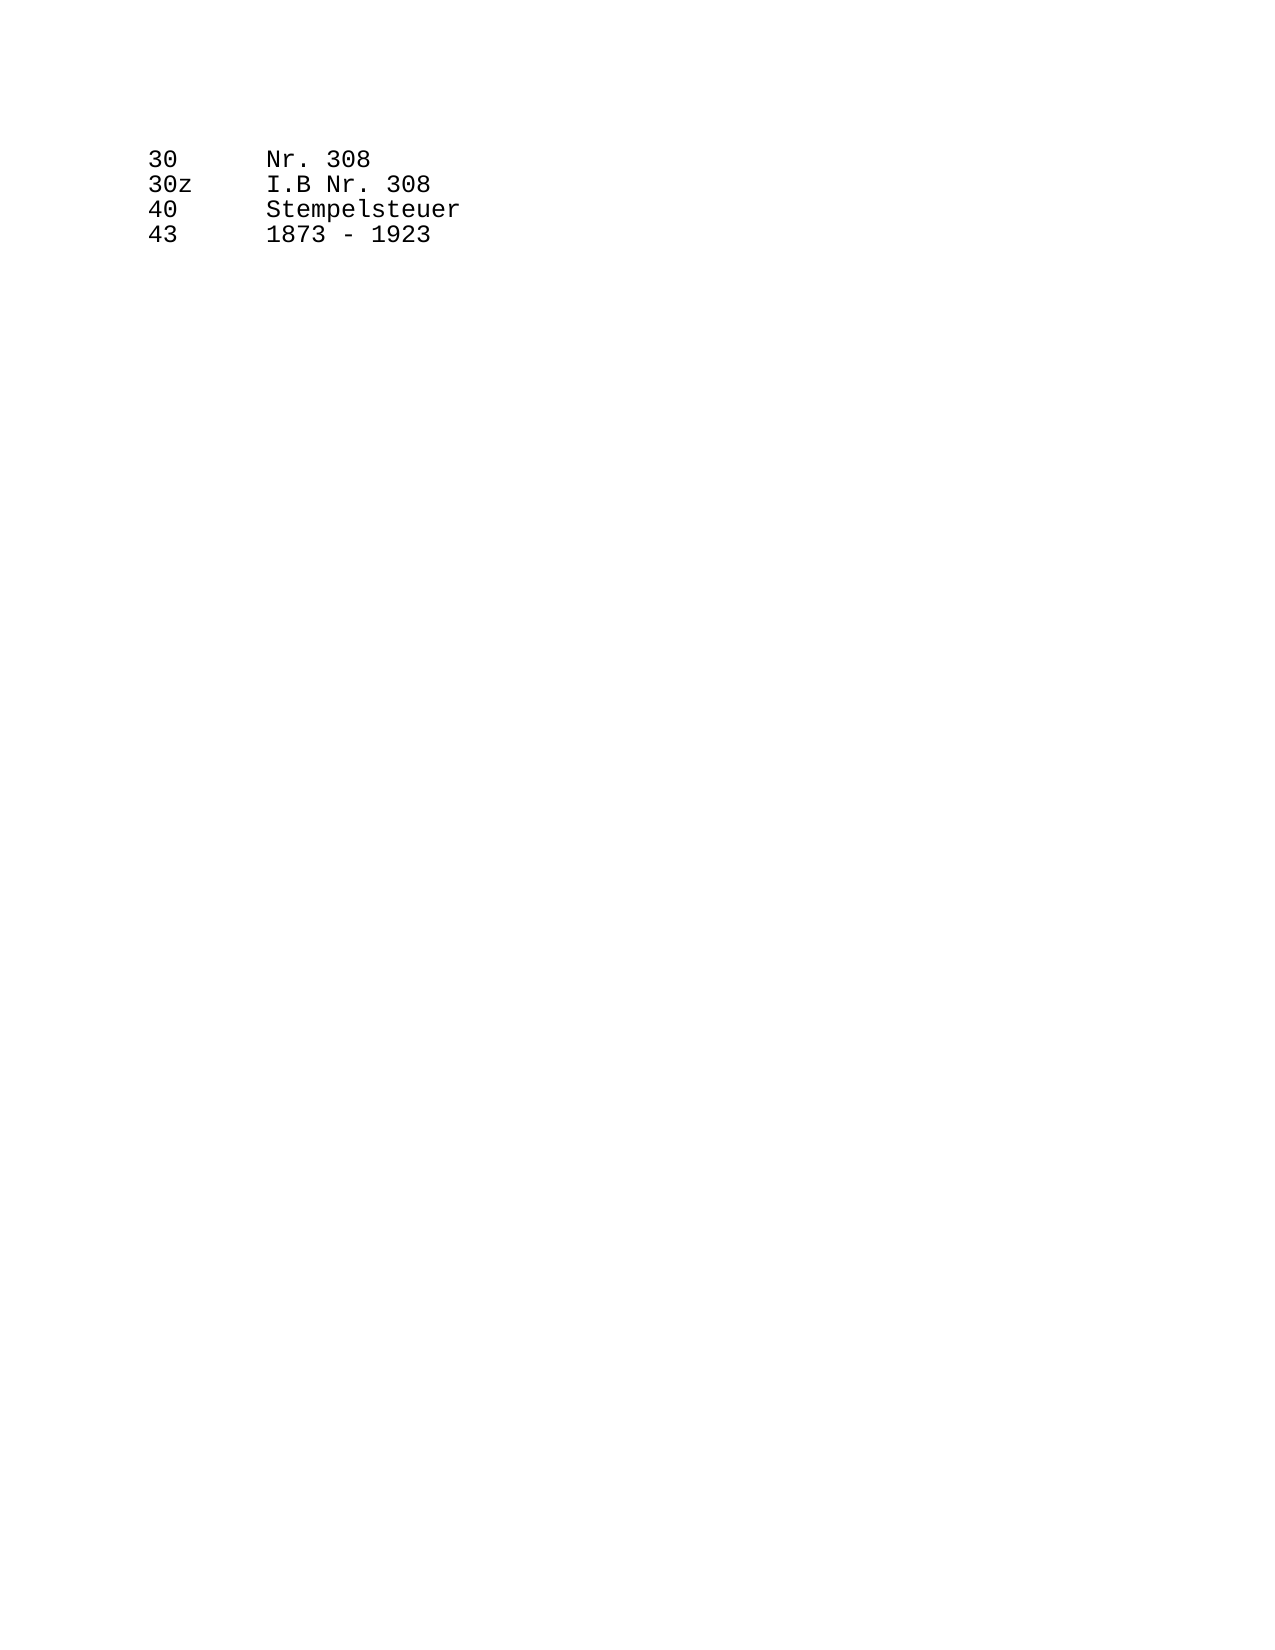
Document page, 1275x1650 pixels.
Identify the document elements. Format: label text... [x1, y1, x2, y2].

text 43 1873 - 1923 [148, 223, 1127, 248]
text 40 s[Stempelsteuer]s [148, 198, 1127, 223]
text 30 Nr. 308 [148, 148, 1127, 173]
text 30z I.B Nr. 308 [148, 173, 1127, 198]
